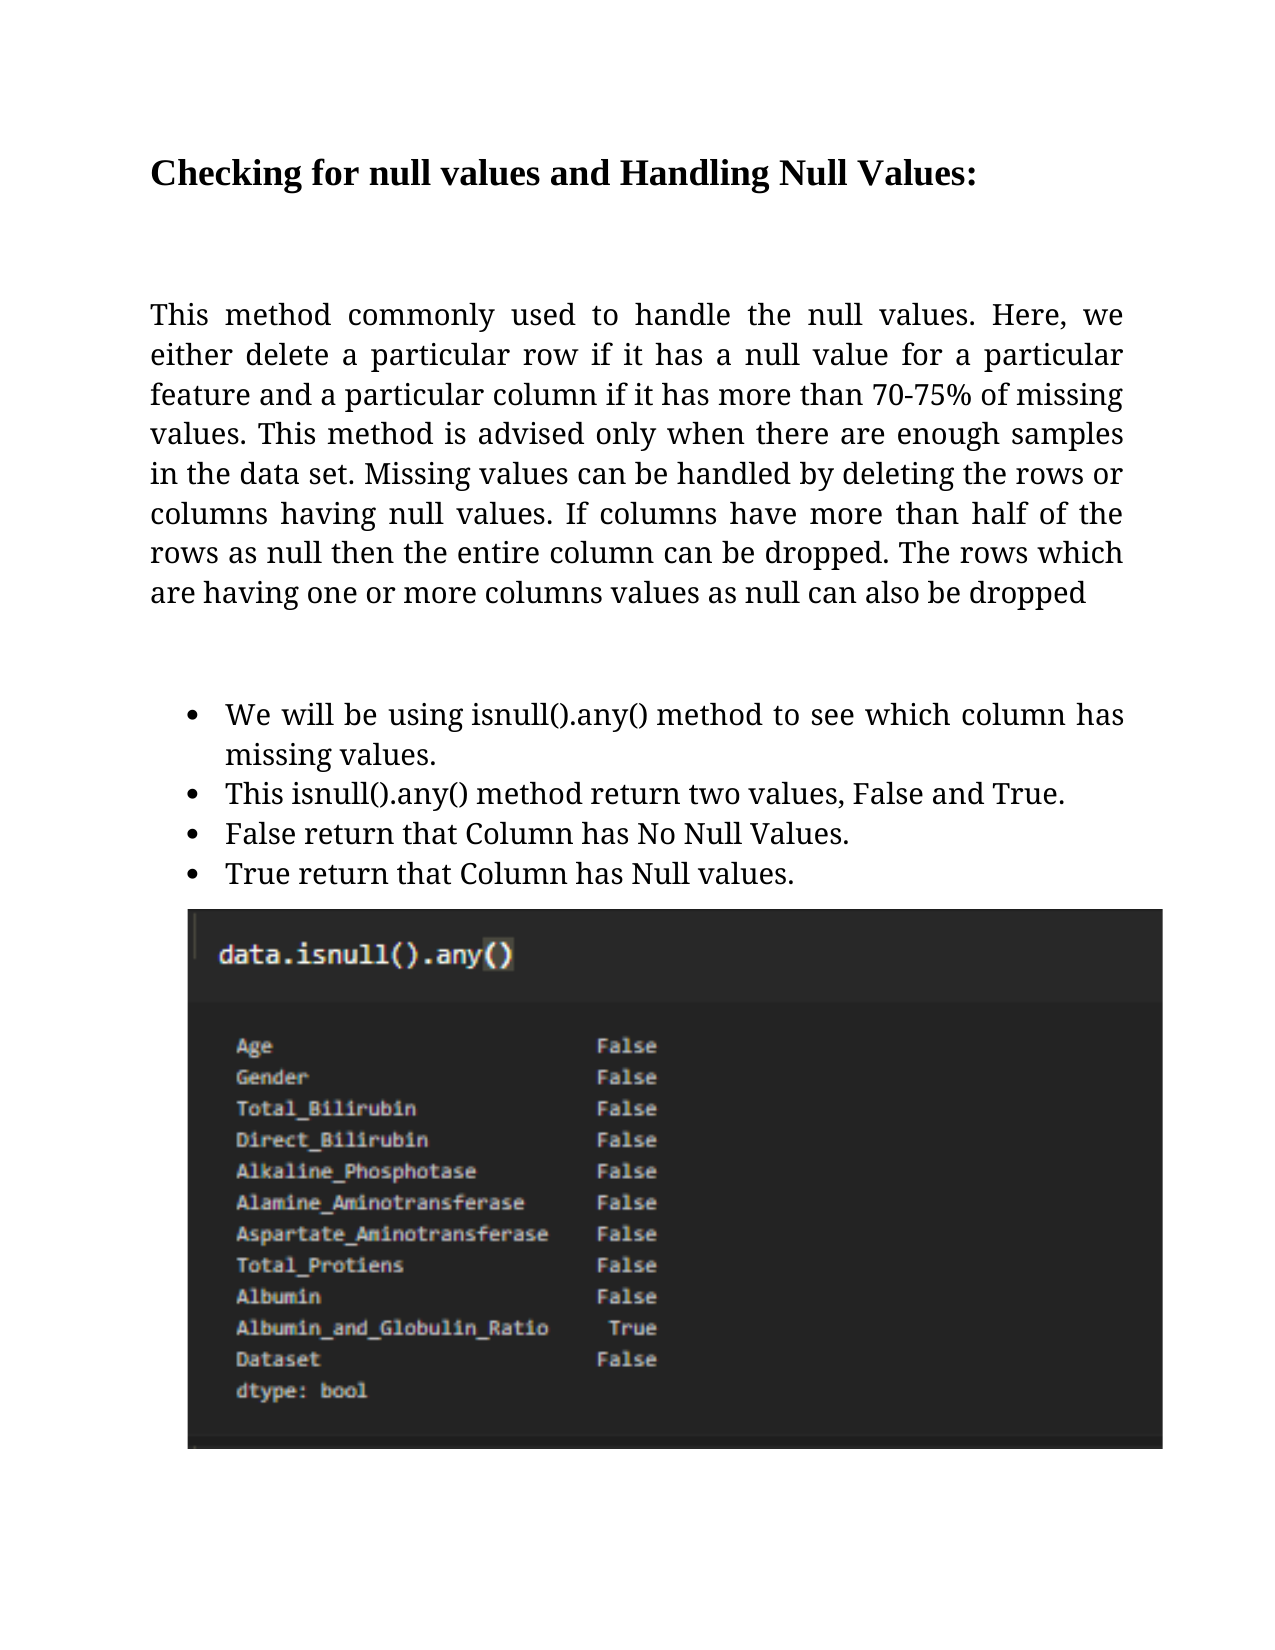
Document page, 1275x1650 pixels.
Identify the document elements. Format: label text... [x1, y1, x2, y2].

list False return that Column has No Null Values. [187, 813, 1125, 853]
list This isnull().any() method return two values, False and True. [187, 774, 1125, 813]
list True return that Column has Null values. [187, 853, 1125, 893]
list We will be using isnull().any() method to see which column has missing values. [187, 694, 1125, 774]
subtitle Checking for null values and Handling Null Values: [150, 150, 1125, 193]
subtitle This method commonly used to handle the null values. Here, we either delete a particular row if it has a null value for a particular feature and a particular column if it has more than 70-75% of missing values. This method is advised only when there are enough samples in the data set. Missing values can be handled by deleting the rows or columns having null values. If columns have more than half of the rows as null then the entire column can be dropped. The rows which are having one or more columns values as null can also be dropped [150, 294, 1125, 612]
picture [187, 909, 1163, 1449]
